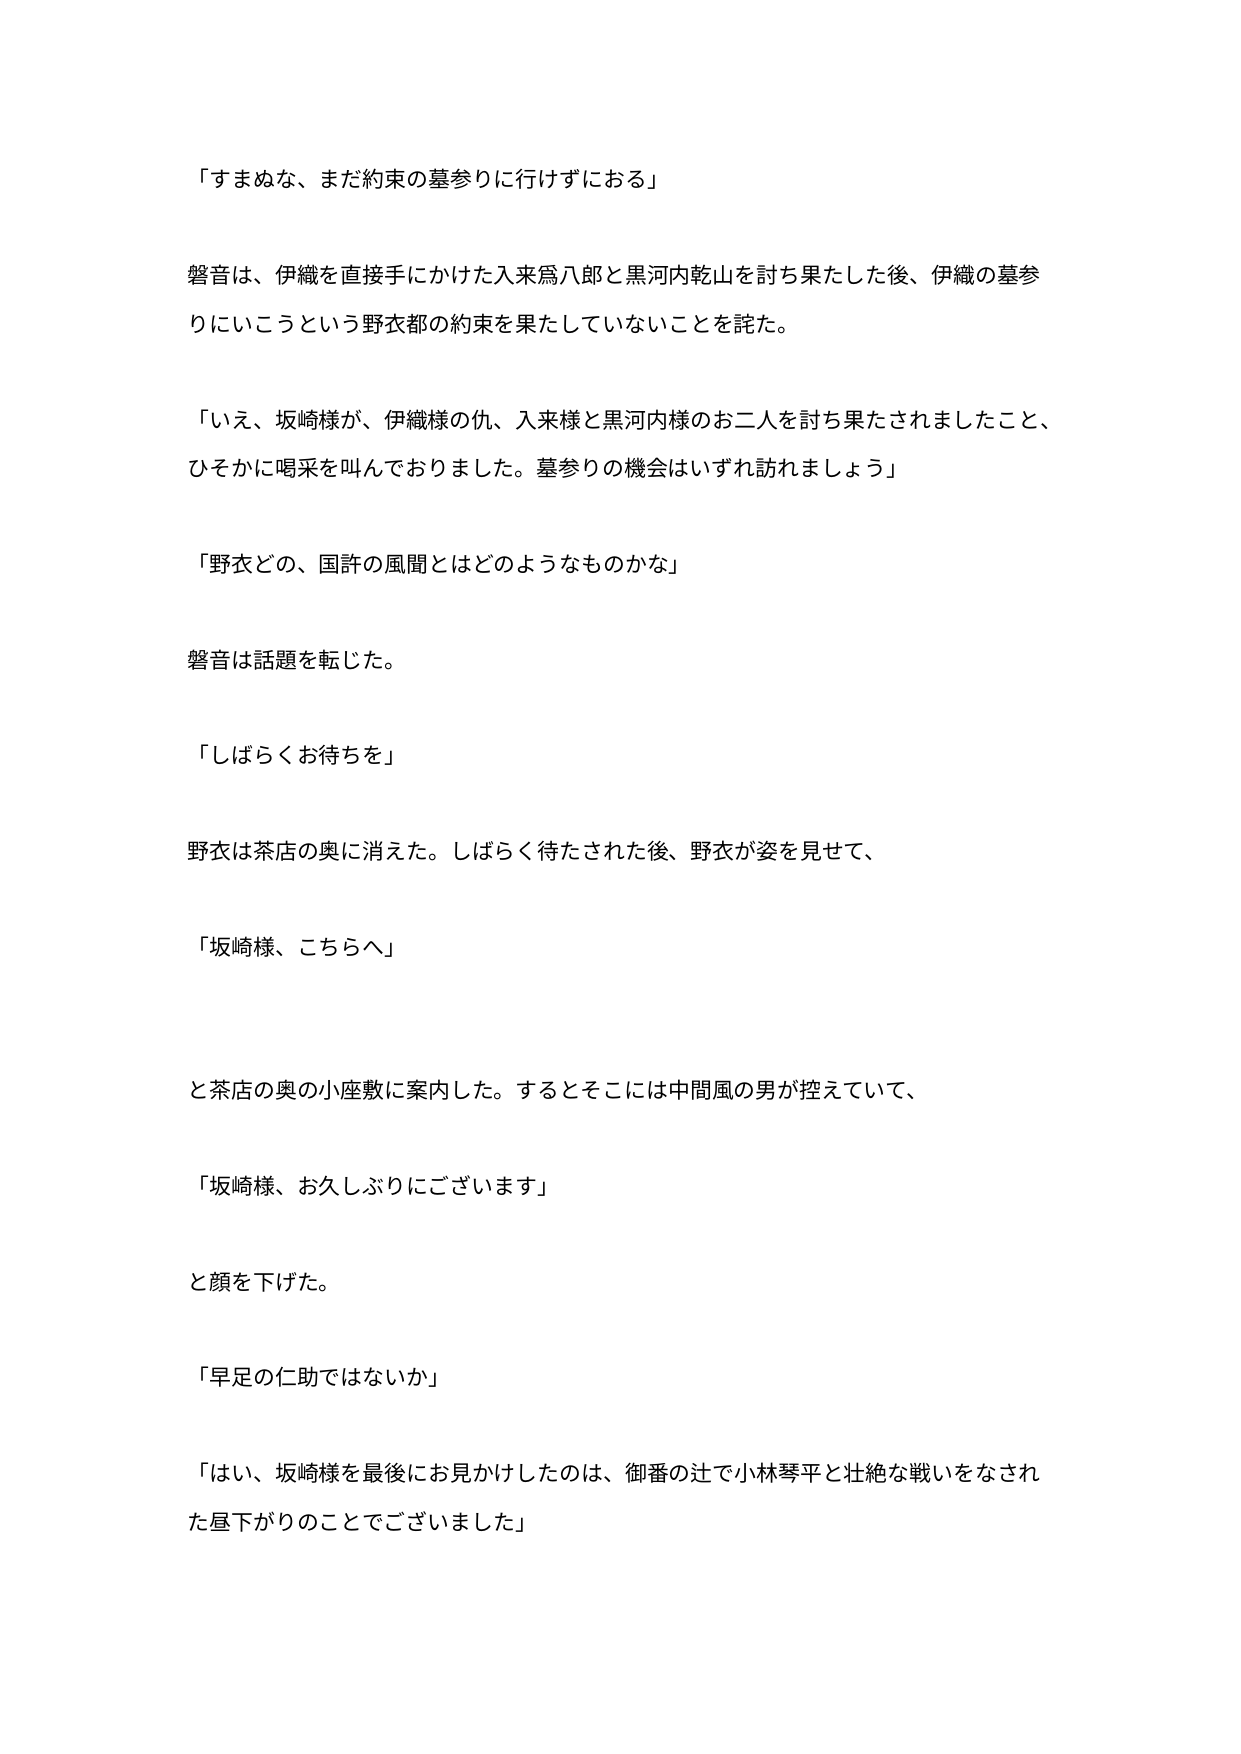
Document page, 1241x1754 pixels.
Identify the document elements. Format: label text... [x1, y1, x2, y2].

text 「野衣どの、国許の風聞とはどのようなものかな」 [187, 547, 1053, 579]
text 「すまぬな、まだ約束の墓参りに行けずにおる」 [187, 162, 1053, 194]
text 野衣は茶店の奥に消えた。しばらく待たされた後、野衣が姿を見せて、 [187, 834, 1053, 866]
text 「早足の仁助ではないか」 [187, 1360, 1053, 1392]
text 「しばらくお待ちを」 [187, 738, 1053, 771]
text 「いえ、坂崎様が、伊織様の仇、入来様と黒河内様のお二人を討ち果たされましたこと、ひそかに喝采を叫んでおりました。墓参りの機会はいずれ訪れましょう」 [187, 402, 1053, 483]
text 「坂崎様、こちらへ」 [187, 929, 1053, 962]
text と顔を下げた。 [187, 1264, 1053, 1297]
text 磐音は話題を転じた。 [187, 642, 1053, 675]
text と茶店の奥の小座敷に案内した。するとそこには中間風の男が控えていて、 [187, 1073, 1053, 1105]
text 磐音は、伊織を直接手にかけた入来爲八郎と黒河内乾山を討ち果たした後、伊織の墓参りにいこうという野衣都の約束を果たしていないことを詫た。 [187, 258, 1053, 339]
text 「坂崎様、お久しぶりにございます」 [187, 1168, 1053, 1201]
text 「はい、坂崎様を最後にお見かけしたのは、御番の辻で小林琴平と壮絶な戦いをなされた昼下がりのことでございました」 [187, 1456, 1053, 1537]
